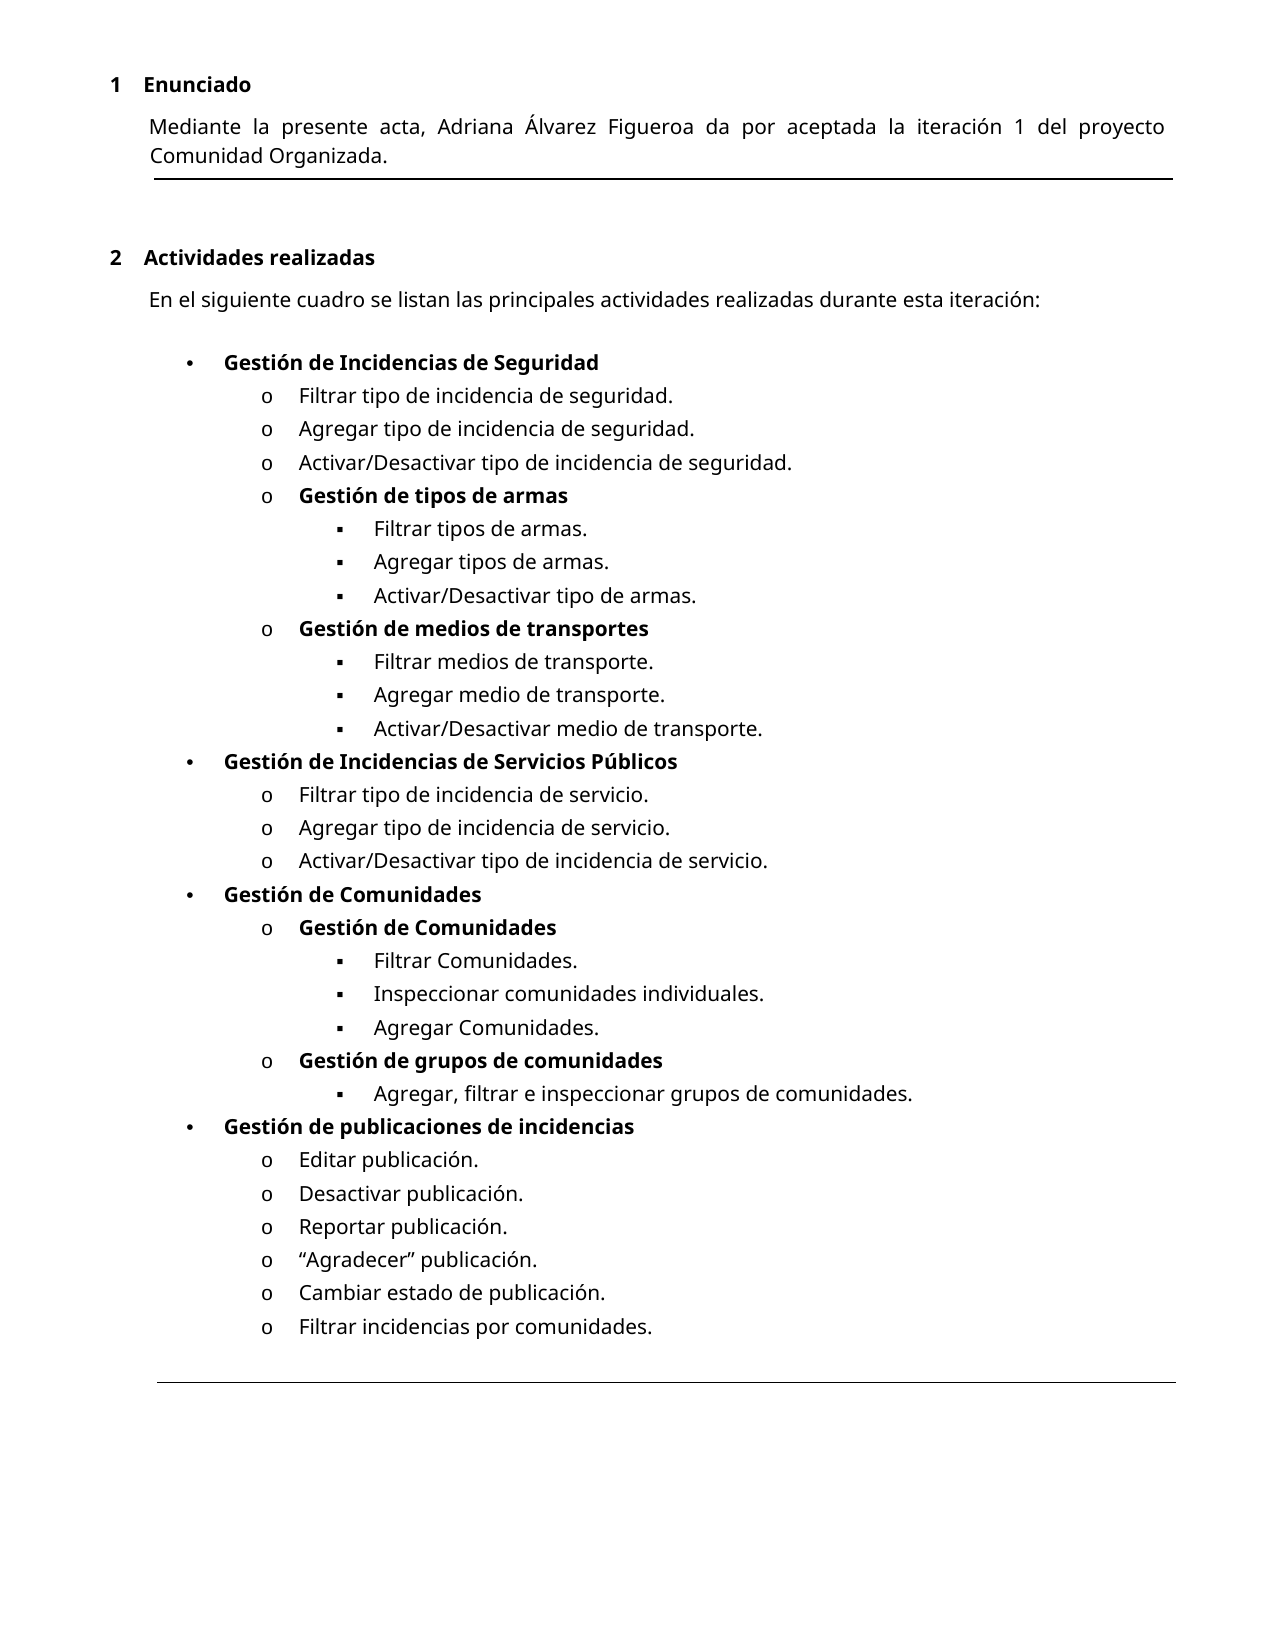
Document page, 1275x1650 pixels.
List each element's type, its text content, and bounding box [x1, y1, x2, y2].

list Filtrar incidencias por comunidades. [261, 1312, 1166, 1340]
list Agregar tipos de armas. [336, 547, 1166, 576]
list Editar publicación. [261, 1146, 1166, 1174]
list Gestión de Incidencias de Seguridad [186, 348, 1166, 377]
list Filtrar tipo de incidencia de seguridad. [261, 381, 1166, 410]
list Gestión de Comunidades [186, 880, 1166, 908]
list Filtrar tipo de incidencia de servicio. [261, 780, 1166, 808]
subtitle 2 Actividades realizadas [109, 243, 1250, 271]
text En el siguiente cuadro se listan las principales actividades realizadas durante esta iteración: [148, 285, 1166, 313]
list Activar/Desactivar tipo de armas. [336, 581, 1166, 609]
list Agregar tipo de incidencia de servicio. [261, 813, 1166, 842]
list Gestión de grupos de comunidades [261, 1046, 1166, 1074]
list Agregar, filtrar e inspeccionar grupos de comunidades. [336, 1079, 1166, 1108]
list Activar/Desactivar medio de transporte. [336, 714, 1166, 742]
list Gestión de publicaciones de incidencias [186, 1112, 1166, 1141]
list Reportar publicación. [261, 1212, 1166, 1241]
list Agregar Comunidades. [336, 1013, 1166, 1041]
list Filtrar tipos de armas. [336, 514, 1166, 543]
list Gestión de Comunidades [261, 913, 1166, 941]
text Mediante la presente acta, Adriana Álvarez Figueroa da por aceptada la iteración 1 del proyecto Comunidad Organizada. [148, 112, 1166, 170]
subtitle 1 Enunciado [109, 70, 1250, 98]
list Gestión de medios de transportes [261, 614, 1166, 642]
list Activar/Desactivar tipo de incidencia de servicio. [261, 847, 1166, 875]
list Gestión de tipos de armas [261, 481, 1166, 509]
list Agregar medio de transporte. [336, 680, 1166, 709]
list Cambiar estado de publicación. [261, 1278, 1166, 1307]
list Desactivar publicación. [261, 1179, 1166, 1207]
list Filtrar medios de transporte. [336, 647, 1166, 676]
list Filtrar Comunidades. [336, 946, 1166, 975]
list Activar/Desactivar tipo de incidencia de seguridad. [261, 448, 1166, 476]
list “Agradecer” publicación. [261, 1245, 1166, 1274]
list Gestión de Incidencias de Servicios Públicos [186, 747, 1166, 775]
list Inspeccionar comunidades individuales. [336, 979, 1166, 1008]
list Agregar tipo de incidencia de seguridad. [261, 414, 1166, 443]
